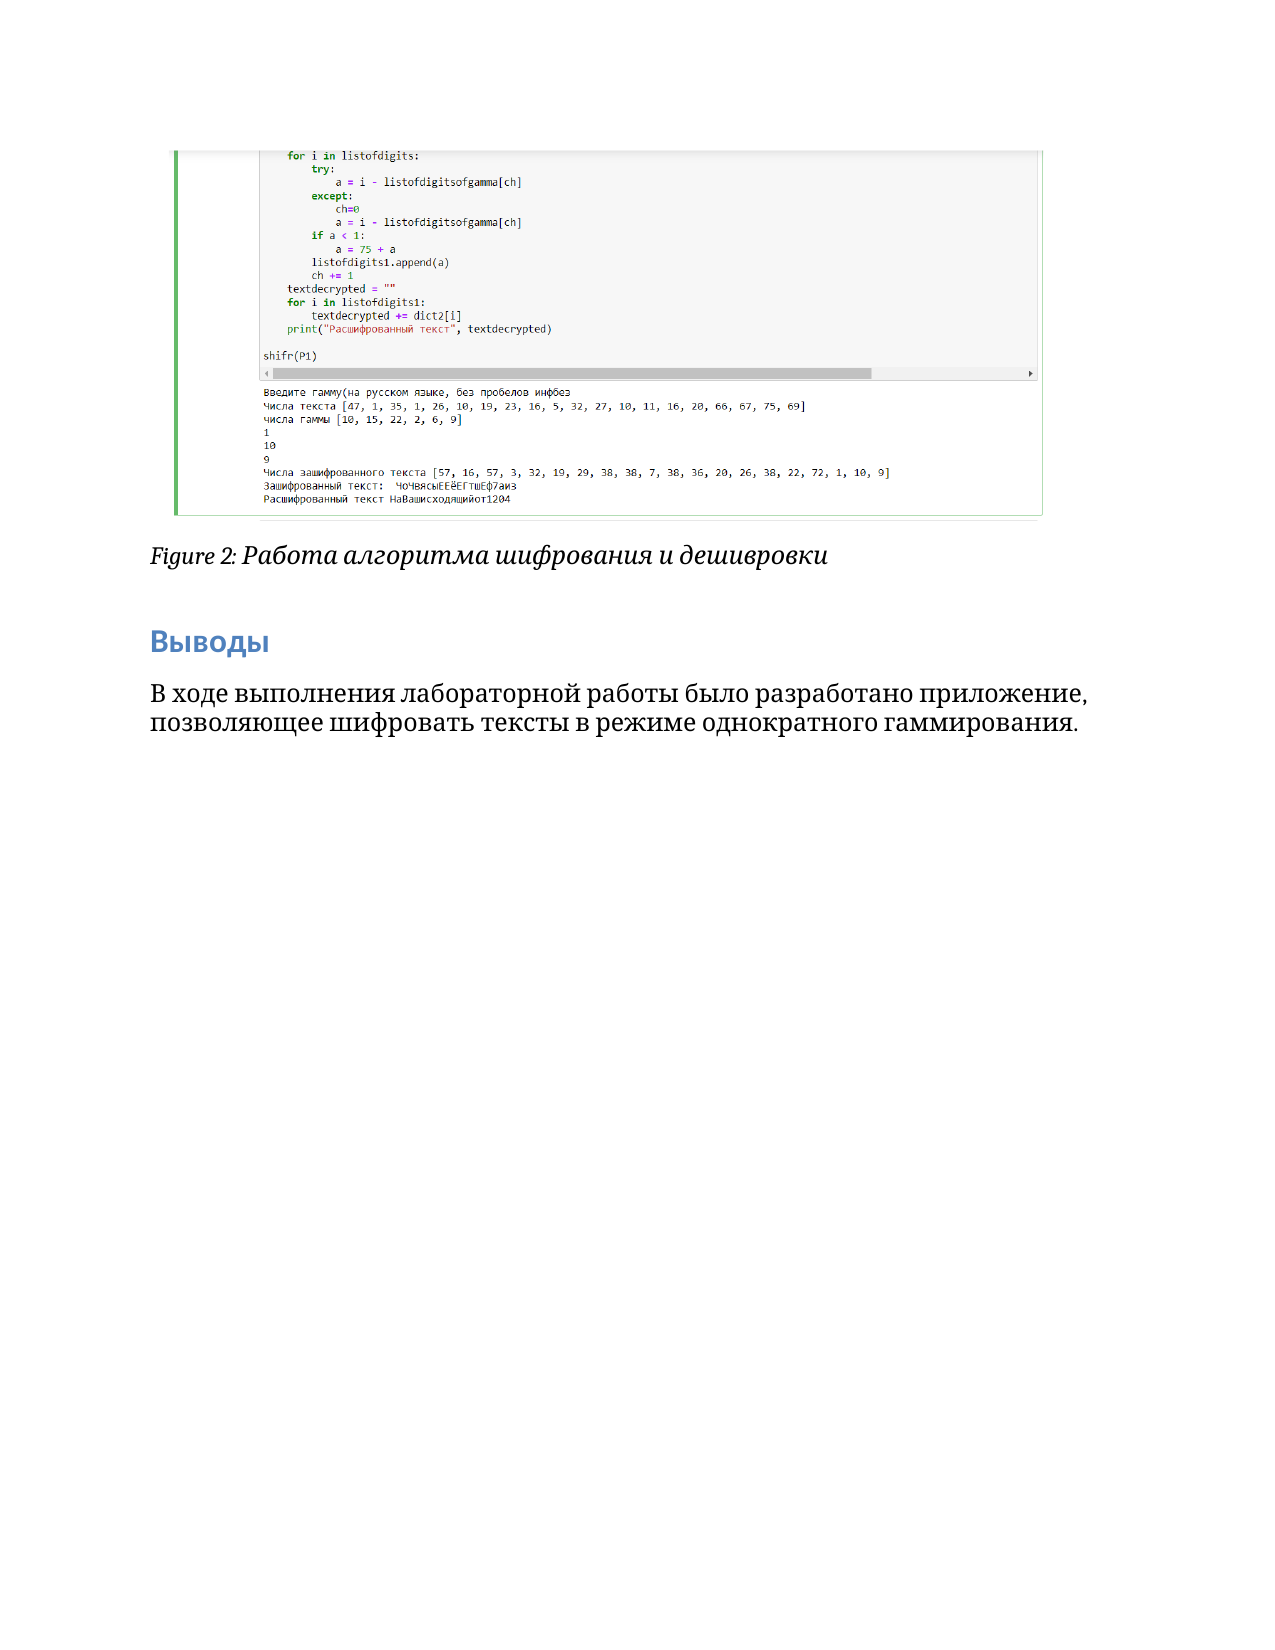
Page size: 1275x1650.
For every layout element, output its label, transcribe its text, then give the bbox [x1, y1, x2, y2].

text В ходе выполнения лабораторной работы было разработано приложение, позволяющее шифровать тексты в режиме однократного гаммирования. [150, 680, 1125, 737]
picture [168, 150, 1044, 521]
subtitle Выводы [150, 620, 1125, 661]
text Figure 2: Работа алгоритма шифрования и дешивровки [150, 542, 1125, 570]
